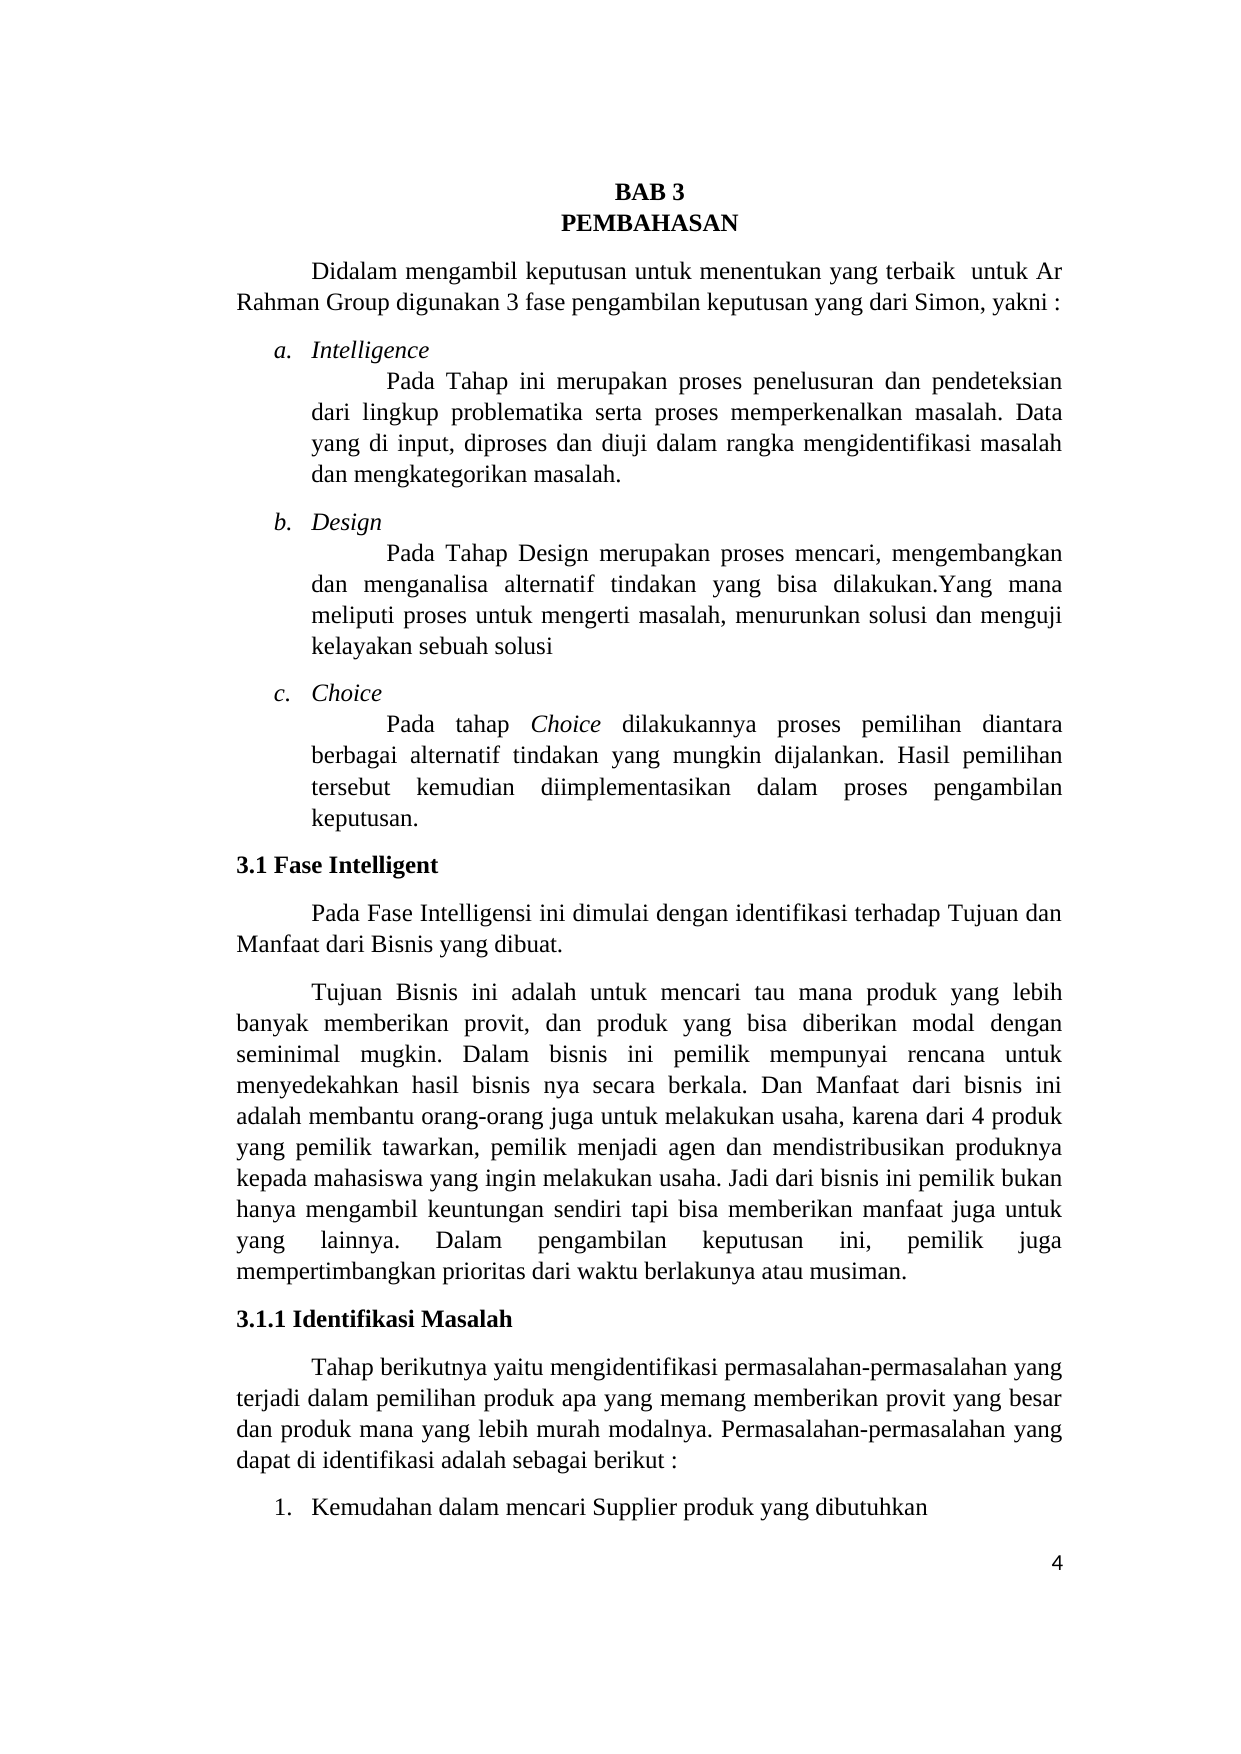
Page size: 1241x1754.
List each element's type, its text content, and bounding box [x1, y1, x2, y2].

text Pada Tahap Design merupakan proses mencari, mengembangkan dan menganalisa alternatif tindakan yang bisa dilakukan.Yang mana meliputi proses untuk mengerti masalah, menurunkan solusi dan menguji kelayakan sebuah solusi [311, 538, 1063, 659]
text 3.1.1 Identifikasi Masalah [236, 1304, 1063, 1333]
text Tujuan Bisnis ini adalah untuk mencari tau mana produk yang lebih banyak memberikan provit, dan produk yang bisa diberikan modal dengan seminimal mugkin. Dalam bisnis ini pemilik mempunyai rencana untuk menyedekahkan hasil bisnis nya secara berkala. Dan Manfaat dari bisnis ini adalah membantu orang-orang juga untuk melakukan usaha, karena dari 4 produk yang pemilik tawarkan, pemilik menjadi agen dan mendistribusikan produknya kepada mahasiswa yang ingin melakukan usaha. Jadi dari bisnis ini pemilik bukan hanya mengambil keuntungan sendiri tapi bisa memberikan manfaat juga untuk yang lainnya. Dalam pengambilan keputusan ini, pemilik juga mempertimbangkan prioritas dari waktu berlakunya atau musiman. [236, 977, 1063, 1285]
text 3.1 Fase Intelligent [236, 850, 1063, 879]
text Pada Tahap ini merupakan proses penelusuran dan pendeteksian dari lingkup problematika serta proses memperkenalkan masalah. Data yang di input, diproses dan diuji dalam rangka mengidentifikasi masalah dan mengkategorikan masalah. [311, 366, 1063, 488]
list Kemudahan dalam mencari Supplier produk yang dibutuhkan [274, 1492, 1063, 1521]
text Didalam mengambil keputusan untuk menentukan yang terbaik untuk Ar Rahman Group digunakan 3 fase pengambilan keputusan yang dari Simon, yakni : [236, 256, 1063, 316]
text Pada Fase Intelligensi ini dimulai dengan identifikasi terhadap Tujuan dan Manfaat dari Bisnis yang dibuat. [236, 898, 1063, 958]
text BAB 3 PEMBAHASAN [236, 177, 1063, 237]
text Tahap berikutnya yaitu mengidentifikasi permasalahan-permasalahan yang terjadi dalam pemilihan produk apa yang memang memberikan provit yang besar dan produk mana yang lebih murah modalnya. Permasalahan-permasalahan yang dapat di identifikasi adalah sebagai berikut : [236, 1352, 1063, 1473]
list Design [274, 507, 1063, 535]
list Choice [274, 678, 1063, 707]
text Pada tahap Choice dilakukannya proses pemilihan diantara berbagai alternatif tindakan yang mungkin dijalankan. Hasil pemilihan tersebut kemudian diimplementasikan dalam proses pengambilan keputusan. [311, 709, 1063, 831]
list Intelligence [274, 335, 1063, 363]
